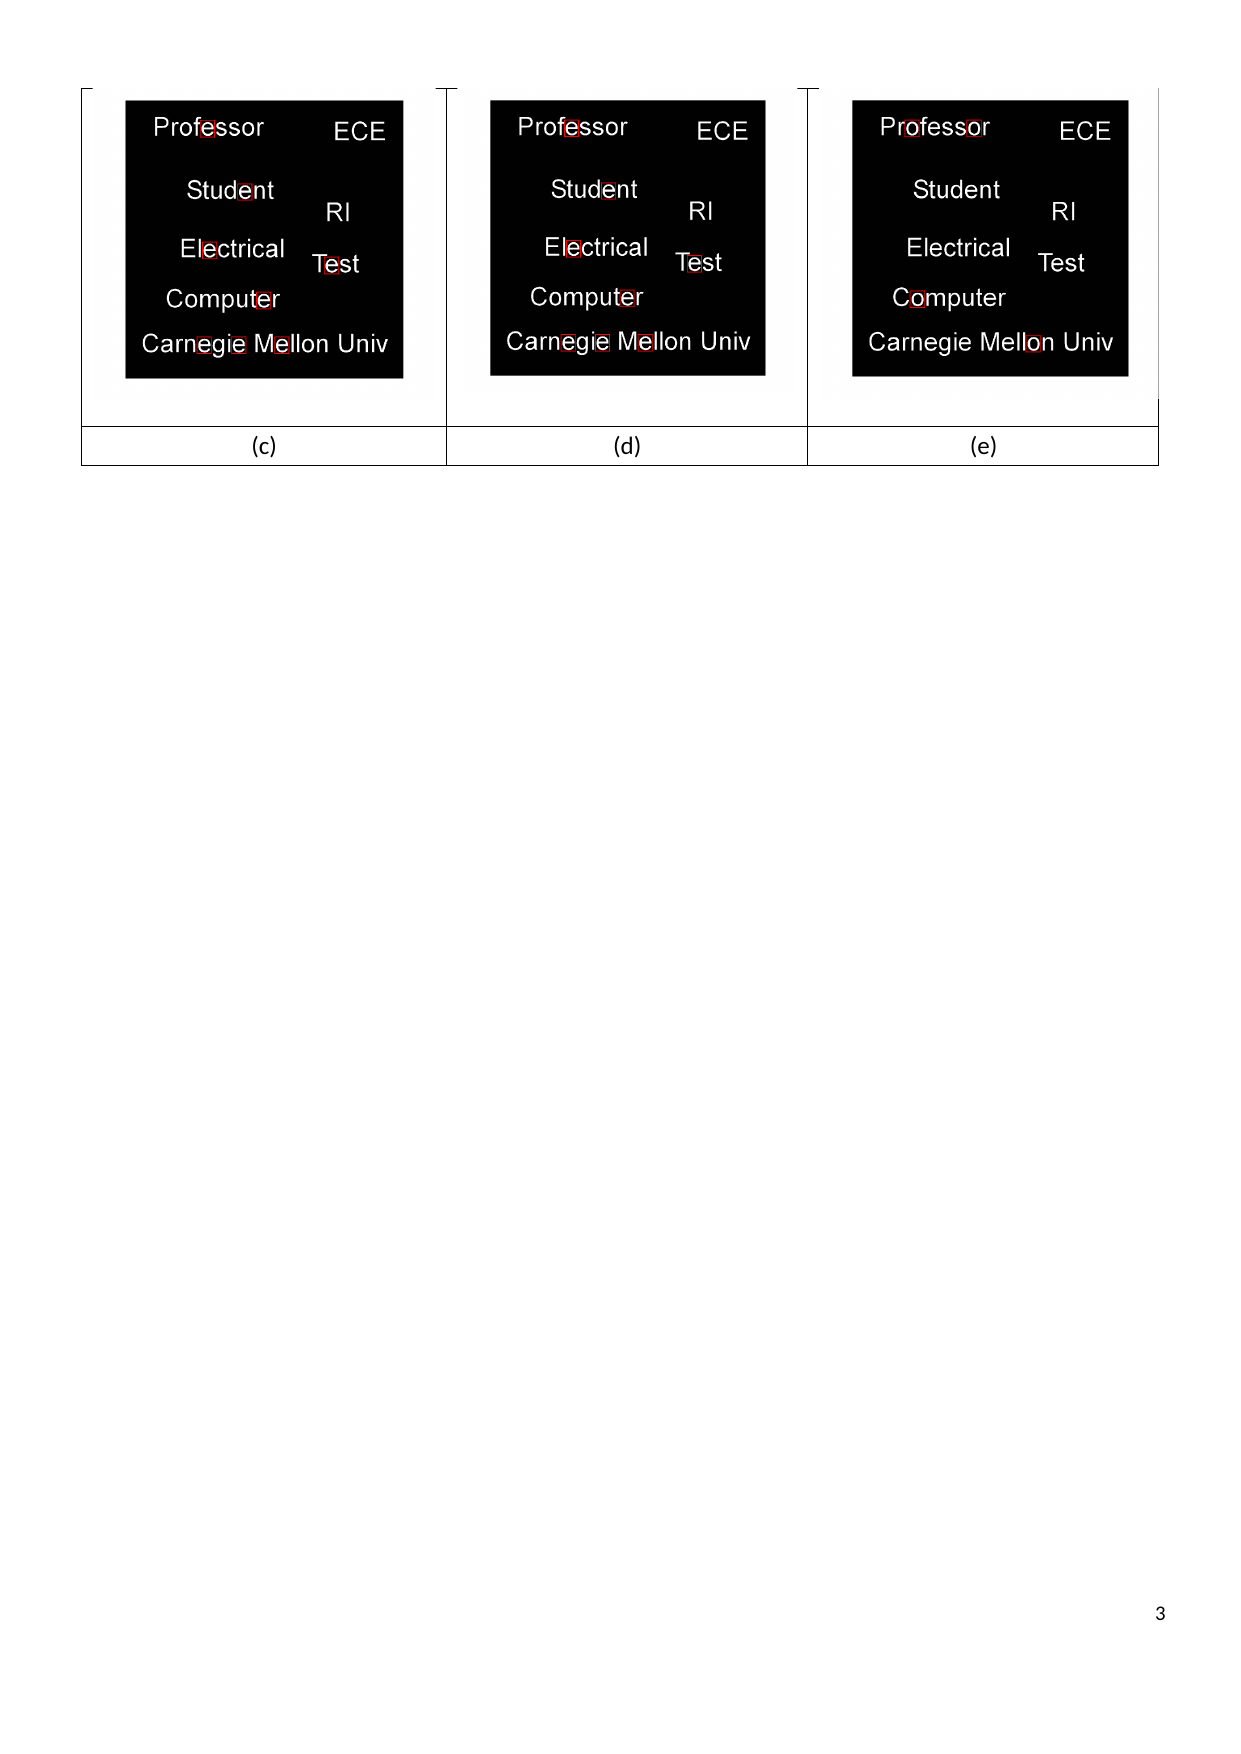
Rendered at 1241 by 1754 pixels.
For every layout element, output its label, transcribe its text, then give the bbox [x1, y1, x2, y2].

table_header [808, 89, 1158, 426]
table_header [447, 89, 807, 426]
table_header [82, 89, 446, 426]
picture [819, 88, 1159, 399]
table_cell (c) [82, 427, 446, 464]
picture [92, 88, 436, 401]
table_cell (e) [808, 427, 1158, 464]
table_cell (d) [447, 427, 807, 464]
picture [457, 88, 798, 398]
